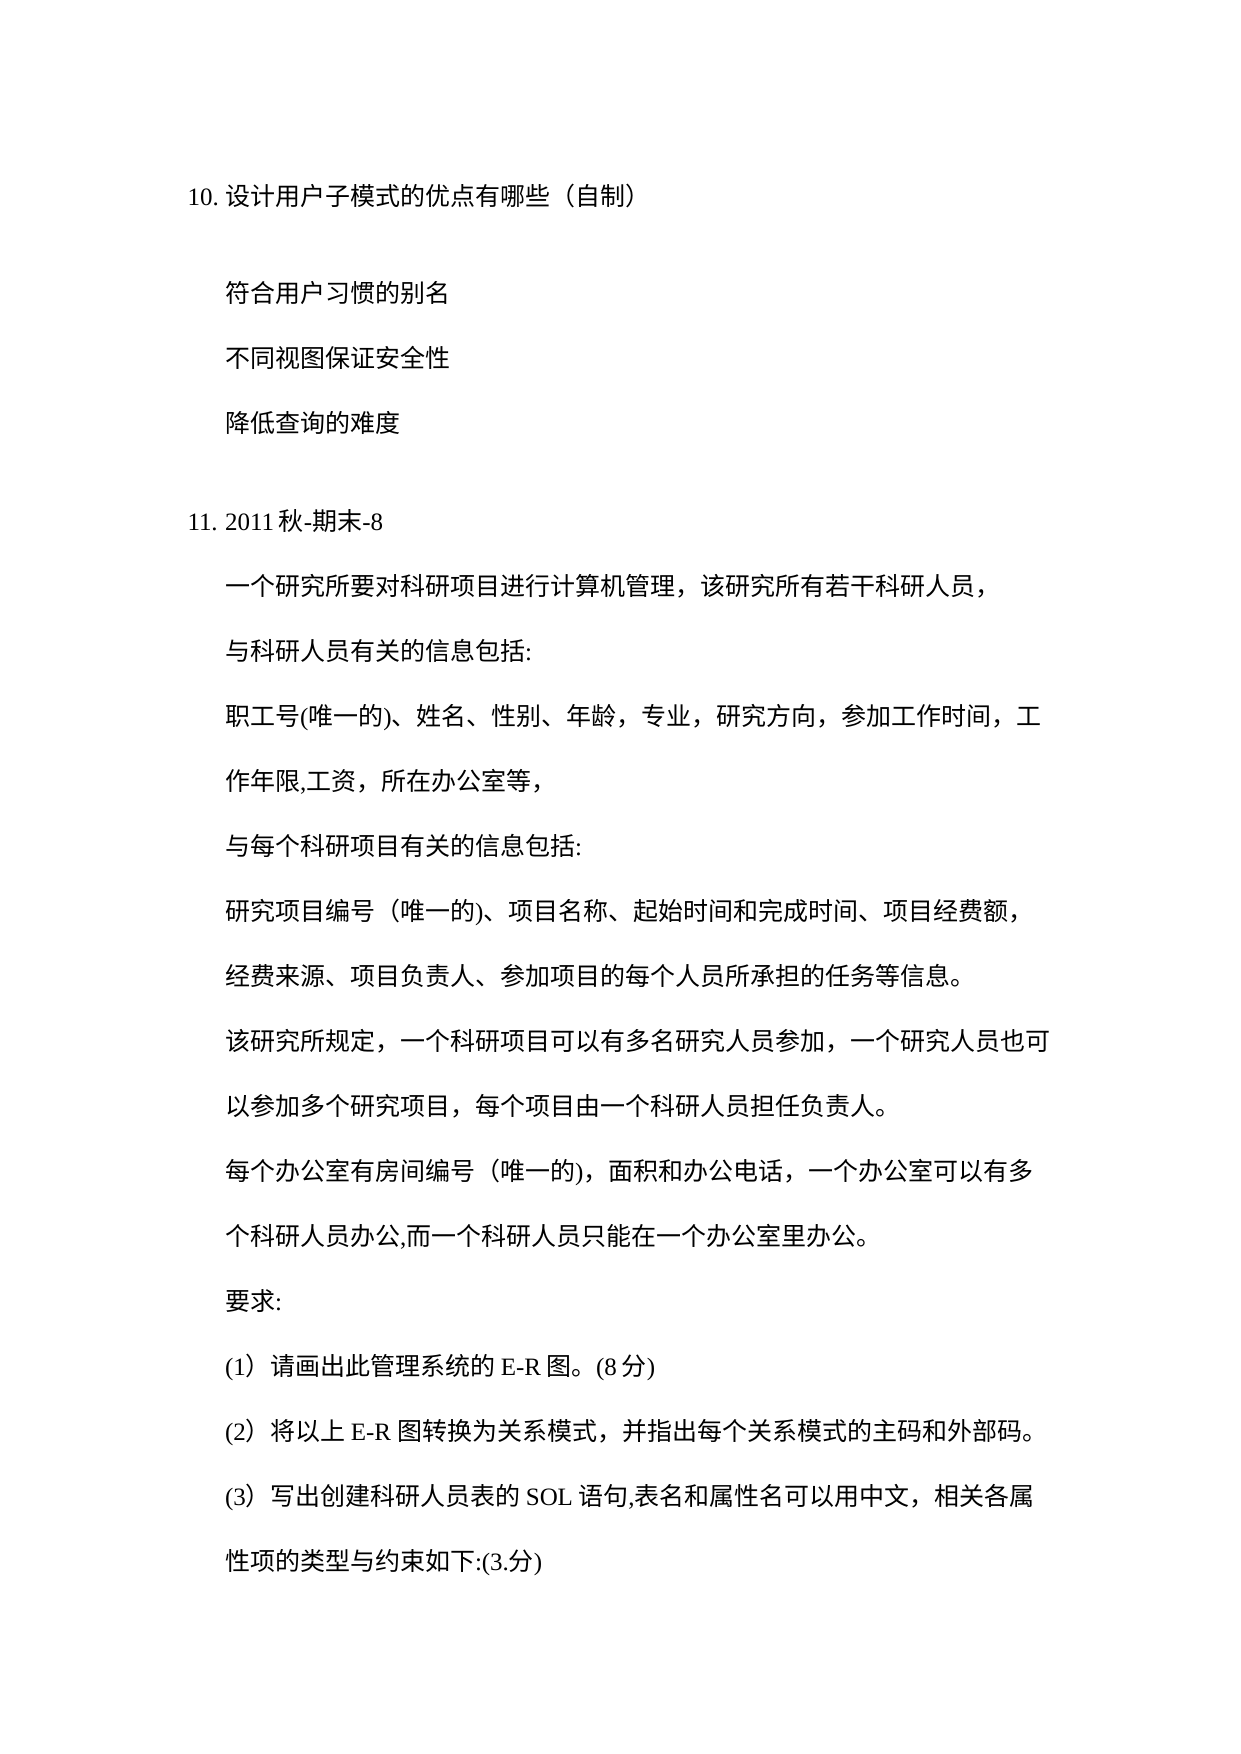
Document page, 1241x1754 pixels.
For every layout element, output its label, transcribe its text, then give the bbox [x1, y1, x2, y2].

list 要求: [225, 1267, 1053, 1332]
list 降低查询的难度 [225, 389, 1053, 454]
list (3）写出创建科研人员表的SOL 语句,表名和属性名可以用中文，相关各属性项的类型与约束如下:(3.分) [225, 1462, 1053, 1592]
list (2）将以上E-R 图转换为关系模式，并指出每个关系模式的主码和外部码。 [225, 1397, 1053, 1462]
list 每个办公室有房间编号（唯一的)，面积和办公电话，一个办公室可以有多个科研人员办公,而一个科研人员只能在一个办公室里办公。 [225, 1137, 1053, 1267]
list 职工号(唯一的)、姓名、性别、年龄，专业，研究方向，参加工作时间，工作年限,工资，所在办公室等， [225, 682, 1053, 812]
list 设计用户子模式的优点有哪些（自制） [187, 162, 1053, 227]
list 研究项目编号（唯一的)、项目名称、起始时间和完成时间、项目经费额，经费来源、项目负责人、参加项目的每个人员所承担的任务等信息。 [225, 877, 1053, 1007]
list 不同视图保证安全性 [225, 324, 1053, 389]
list 该研究所规定，一个科研项目可以有多名研究人员参加，一个研究人员也可以参加多个研究项目，每个项目由一个科研人员担任负责人。 [225, 1007, 1053, 1137]
list 2011秋-期末-8 [187, 487, 1053, 552]
list 与科研人员有关的信息包括: [225, 617, 1053, 682]
list (1）请画出此管理系统的E-R图。(8分) [225, 1332, 1053, 1397]
list 与每个科研项目有关的信息包括: [225, 812, 1053, 877]
list 一个研究所要对科研项目进行计算机管理，该研究所有若干科研人员， [225, 552, 1053, 617]
list 符合用户习惯的别名 [225, 259, 1053, 324]
